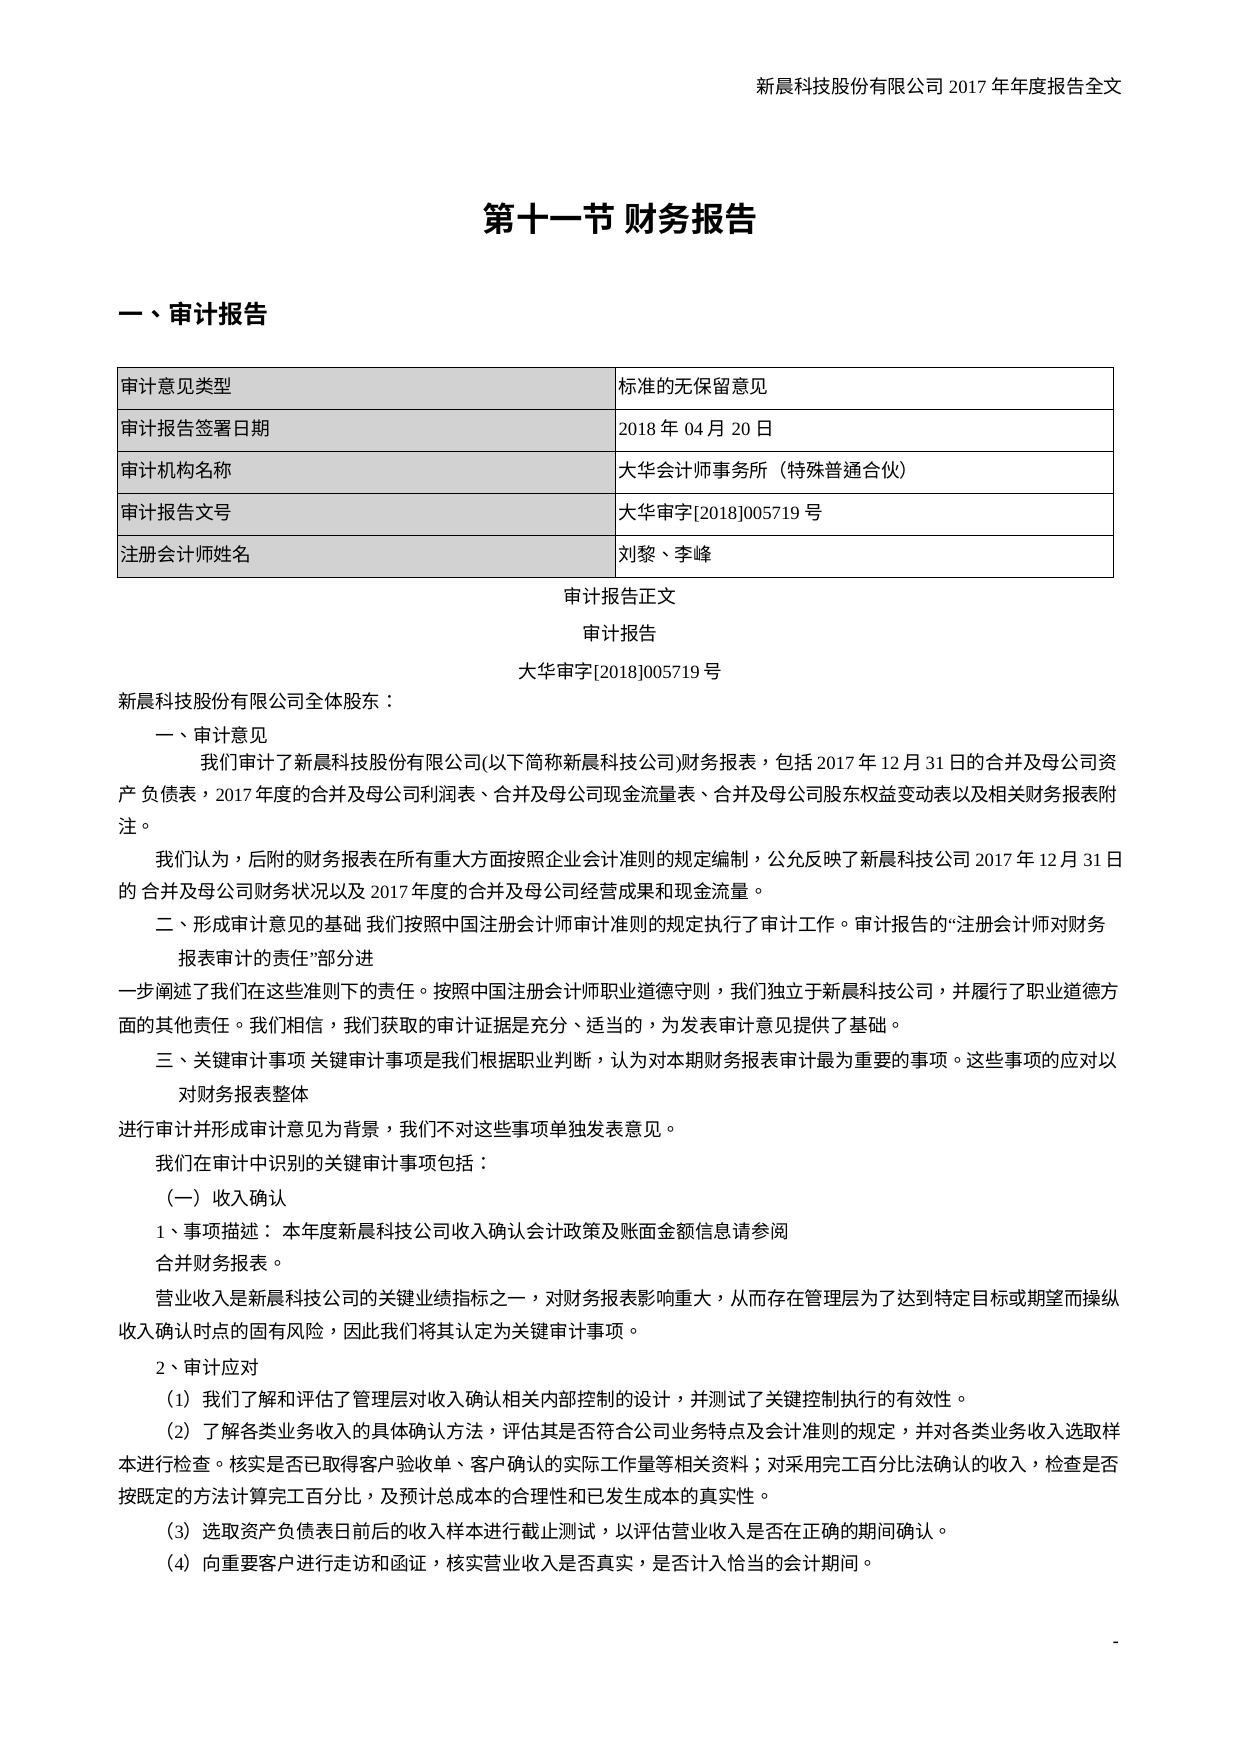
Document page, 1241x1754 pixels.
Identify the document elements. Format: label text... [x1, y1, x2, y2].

text 大华审字[2018]005719号 [518, 658, 722, 683]
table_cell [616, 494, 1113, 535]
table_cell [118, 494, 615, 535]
text 进行审计并形成审计意见为背景，我们不对这些事项单独发表意见。 我们在审计中识别的关键审计事项包括： [118, 1116, 682, 1175]
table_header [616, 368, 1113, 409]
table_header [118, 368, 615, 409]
text （4）向重要客户进行走访和函证，核实营业收入是否真实，是否计入恰当的会计期间。 [156, 1551, 1133, 1576]
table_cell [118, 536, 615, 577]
text （1）我们了解和评估了管理层对收入确认相关内部控制的设计，并测试了关键控制执行的有效性。 [156, 1386, 1133, 1412]
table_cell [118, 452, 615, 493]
text 营业收入是新晨科技公司的关键业绩指标之一，对财务报表影响重大，从而存在管理层为了达到特定目标或期望而操纵 收入确认时点的固有风险，因此我们将其认定为关键审计事项。 [118, 1286, 1133, 1344]
text （2）了解各类业务收入的具体确认方法，评估其是否符合公司业务特点及会计准则的规定，并对各类业务收入选取样 本进行检查。核实是否已取得客户验收单、客户确认的实际工作量等相关资料；对采用完工百分比法确认的收入，检查是否 按既定的方法计算完工百分比，及预计总成本的合理性和已发生成本的真实性。 [118, 1418, 1122, 1509]
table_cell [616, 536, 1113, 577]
text 我们审计了新晨科技股份有限公司(以下简称新晨科技公司)财务报表，包括2017年12月31日的合并及母公司资产 负债表，2017年度的合并及母公司利润表、合并及母公司现金流量表、合并及母公司股东权益变动表以及相关财务报表附注。 [118, 749, 1133, 839]
text 我们认为，后附的财务报表在所有重大方面按照企业会计准则的规定编制，公允反映了新晨科技公司2017年12月31日的 合并及母公司财务状况以及2017年度的合并及母公司经营成果和现金流量。 [118, 847, 1133, 904]
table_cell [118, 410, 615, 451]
text 审计报告正文 审计报告 [563, 583, 677, 646]
text （一）收入确认 [156, 1185, 1133, 1211]
text 一步阐述了我们在这些准则下的责任。按照中国注册会计师职业道德守则，我们独立于新晨科技公司，并履行了职业道德方 面的其他责任。我们相信，我们获取的审计证据是充分、适当的，为发表审计意见提供了基础。 [118, 978, 1133, 1038]
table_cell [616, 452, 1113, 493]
text （3）选取资产负债表日前后的收入样本进行截止测试，以评估营业收入是否在正确的期间确认。 [156, 1519, 1133, 1544]
text 新晨科技股份有限公司全体股东： 一、审计意见 [118, 689, 401, 748]
text 1、事项描述： 本年度新晨科技公司收入确认会计政策及账面金额信息请参阅合并财务报表。 [156, 1218, 795, 1276]
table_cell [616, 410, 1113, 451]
text 二、形成审计意见的基础 我们按照中国注册会计师审计准则的规定执行了审计工作。审计报告的“注册会计师对财务报表审计的责任”部分进 [156, 912, 1116, 971]
subtitle 第十一节 财务报告 [154, 196, 1086, 241]
subtitle 一、审计报告 [118, 297, 1133, 331]
text 2、审计应对 [156, 1354, 1133, 1380]
text 三、关键审计事项 关键审计事项是我们根据职业判断，认为对本期财务报表审计最为重要的事项。这些事项的应对以对财务报表整体 [156, 1048, 1118, 1107]
